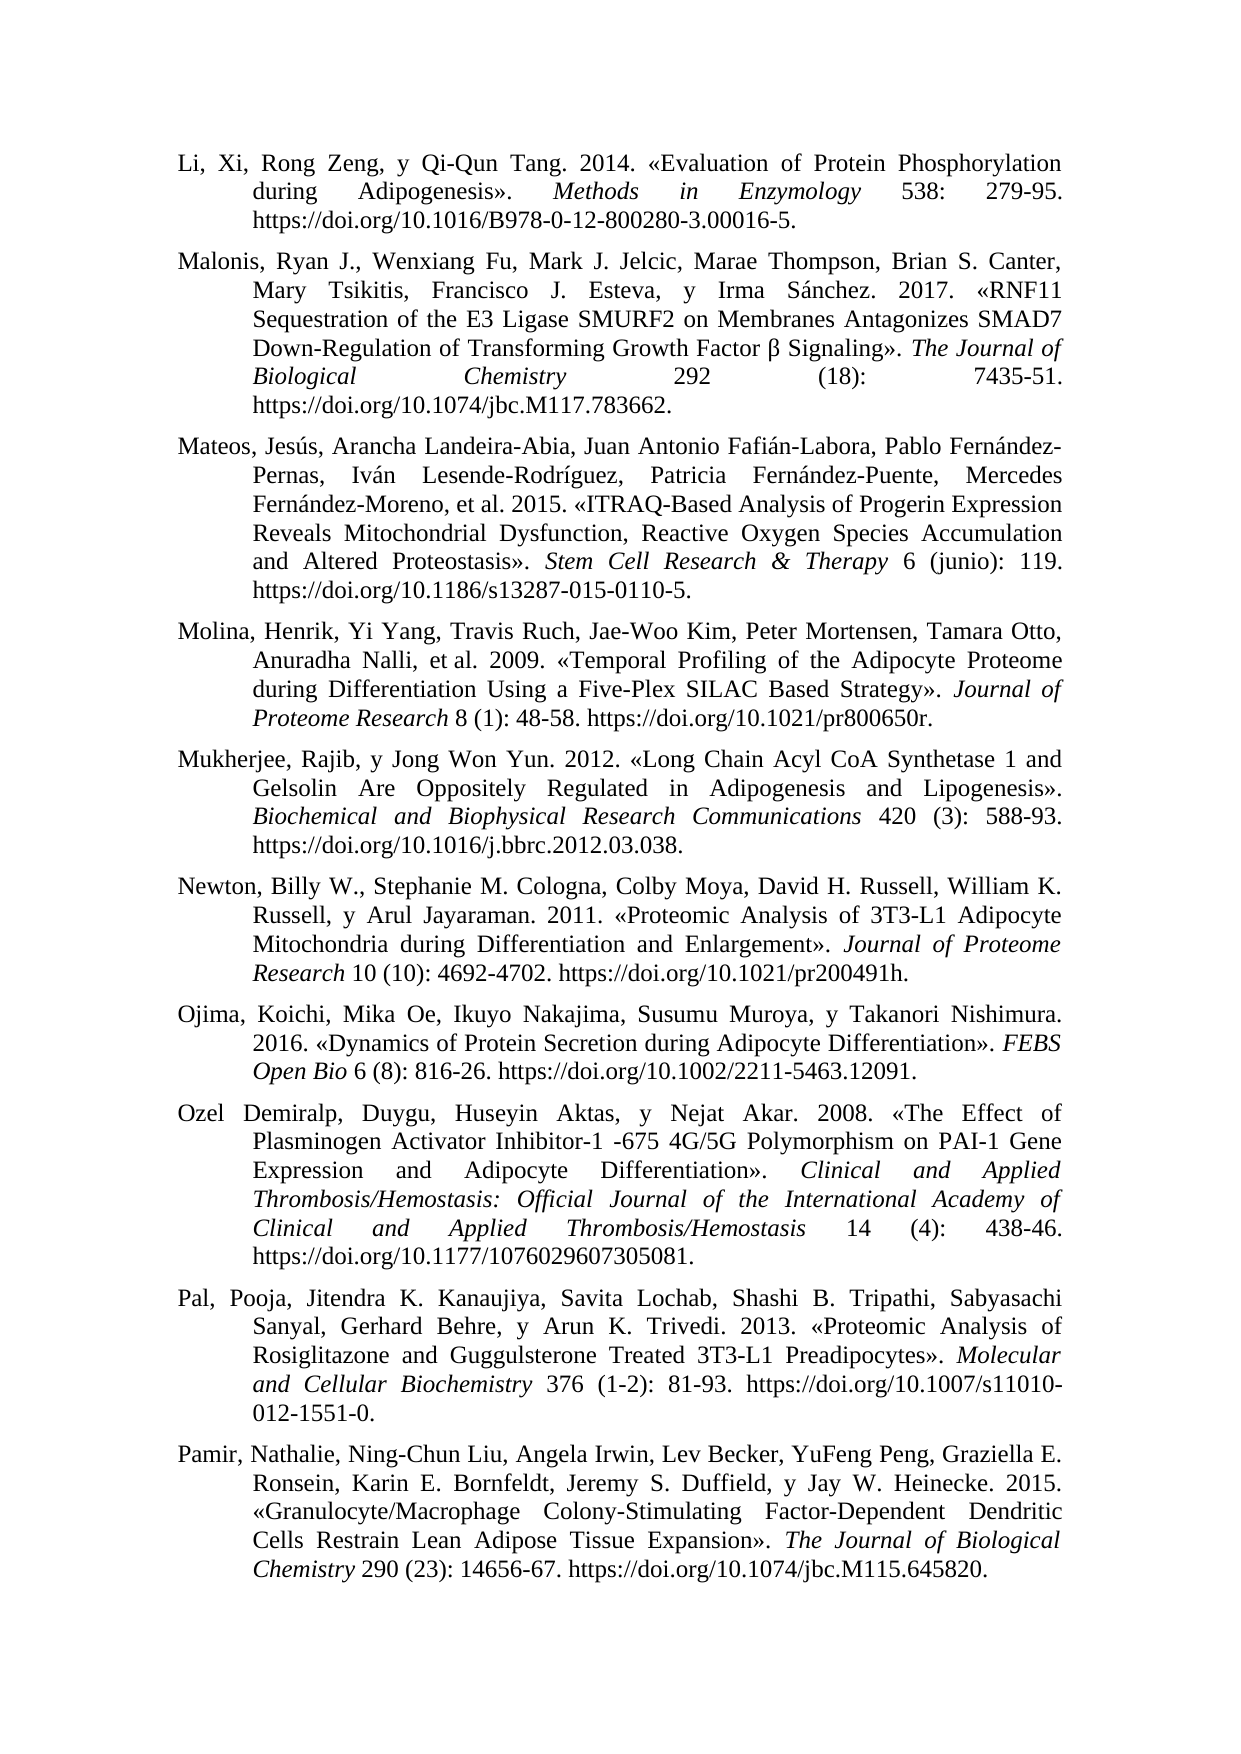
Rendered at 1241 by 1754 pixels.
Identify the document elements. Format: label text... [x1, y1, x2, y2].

text Newton, Billy W., Stephanie M. Cologna, Colby Moya, David H. Russell, William K. Russell, y Arul Jayaraman. 2011. «Proteomic Analysis of 3T3-L1 Adipocyte Mitochondria during Differentiation and Enlargement». Journal of Proteome Research 10 (10): 4692-4702. https://doi.org/10.1021/pr200491h. [177, 871, 1063, 986]
text Pal, Pooja, Jitendra K. Kanaujiya, Savita Lochab, Shashi B. Tripathi, Sabyasachi Sanyal, Gerhard Behre, y Arun K. Trivedi. 2013. «Proteomic Analysis of Rosiglitazone and Guggulsterone Treated 3T3-L1 Preadipocytes». Molecular and Cellular Biochemistry 376 (1-2): 81-93. https://doi.org/10.1007/s11010-012-1551-0. [177, 1283, 1063, 1426]
text Li, Xi, Rong Zeng, y Qi-Qun Tang. 2014. «Evaluation of Protein Phosphorylation during Adipogenesis». Methods in Enzymology 538: 279-95. https://doi.org/10.1016/B978-0-12-800280-3.00016-5. [177, 148, 1063, 234]
text Molina, Henrik, Yi Yang, Travis Ruch, Jae-Woo Kim, Peter Mortensen, Tamara Otto, Anuradha Nalli, et al. 2009. «Temporal Profiling of the Adipocyte Proteome during Differentiation Using a Five-Plex SILAC Based Strategy». Journal of Proteome Research 8 (1): 48-58. https://doi.org/10.1021/pr800650r. [177, 616, 1063, 731]
text Pamir, Nathalie, Ning-Chun Liu, Angela Irwin, Lev Becker, YuFeng Peng, Graziella E. Ronsein, Karin E. Bornfeldt, Jeremy S. Duffield, y Jay W. Heinecke. 2015. «Granulocyte/Macrophage Colony-Stimulating Factor-Dependent Dendritic Cells Restrain Lean Adipose Tissue Expansion». The Journal of Biological Chemistry 290 (23): 14656-67. https://doi.org/10.1074/jbc.M115.645820. [177, 1439, 1063, 1583]
text Ojima, Koichi, Mika Oe, Ikuyo Nakajima, Susumu Muroya, y Takanori Nishimura. 2016. «Dynamics of Protein Secretion during Adipocyte Differentiation». FEBS Open Bio 6 (8): 816-26. https://doi.org/10.1002/2211-5463.12091. [177, 999, 1063, 1085]
text Ozel Demiralp, Duygu, Huseyin Aktas, y Nejat Akar. 2008. «The Effect of Plasminogen Activator Inhibitor-1 -675 4G/5G Polymorphism on PAI-1 Gene Expression and Adipocyte Differentiation». Clinical and Applied Thrombosis/Hemostasis: Official Journal of the International Academy of Clinical and Applied Thrombosis/Hemostasis 14 (4): 438-46. https://doi.org/10.1177/1076029607305081. [177, 1098, 1063, 1270]
text Mateos, Jesús, Arancha Landeira-Abia, Juan Antonio Fafián-Labora, Pablo Fernández-Pernas, Iván Lesende-Rodríguez, Patricia Fernández-Puente, Mercedes Fernández-Moreno, et al. 2015. «ITRAQ-Based Analysis of Progerin Expression Reveals Mitochondrial Dysfunction, Reactive Oxygen Species Accumulation and Altered Proteostasis». Stem Cell Research & Therapy 6 (junio): 119. https://doi.org/10.1186/s13287-015-0110-5. [177, 431, 1063, 604]
text Malonis, Ryan J., Wenxiang Fu, Mark J. Jelcic, Marae Thompson, Brian S. Canter, Mary Tsikitis, Francisco J. Esteva, y Irma Sánchez. 2017. «RNF11 Sequestration of the E3 Ligase SMURF2 on Membranes Antagonizes SMAD7 Down-Regulation of Transforming Growth Factor β Signaling». The Journal of Biological Chemistry 292 (18): 7435-51. https://doi.org/10.1074/jbc.M117.783662. [177, 246, 1063, 419]
text Mukherjee, Rajib, y Jong Won Yun. 2012. «Long Chain Acyl CoA Synthetase 1 and Gelsolin Are Oppositely Regulated in Adipogenesis and Lipogenesis». Biochemical and Biophysical Research Communications 420 (3): 588-93. https://doi.org/10.1016/j.bbrc.2012.03.038. [177, 744, 1063, 859]
